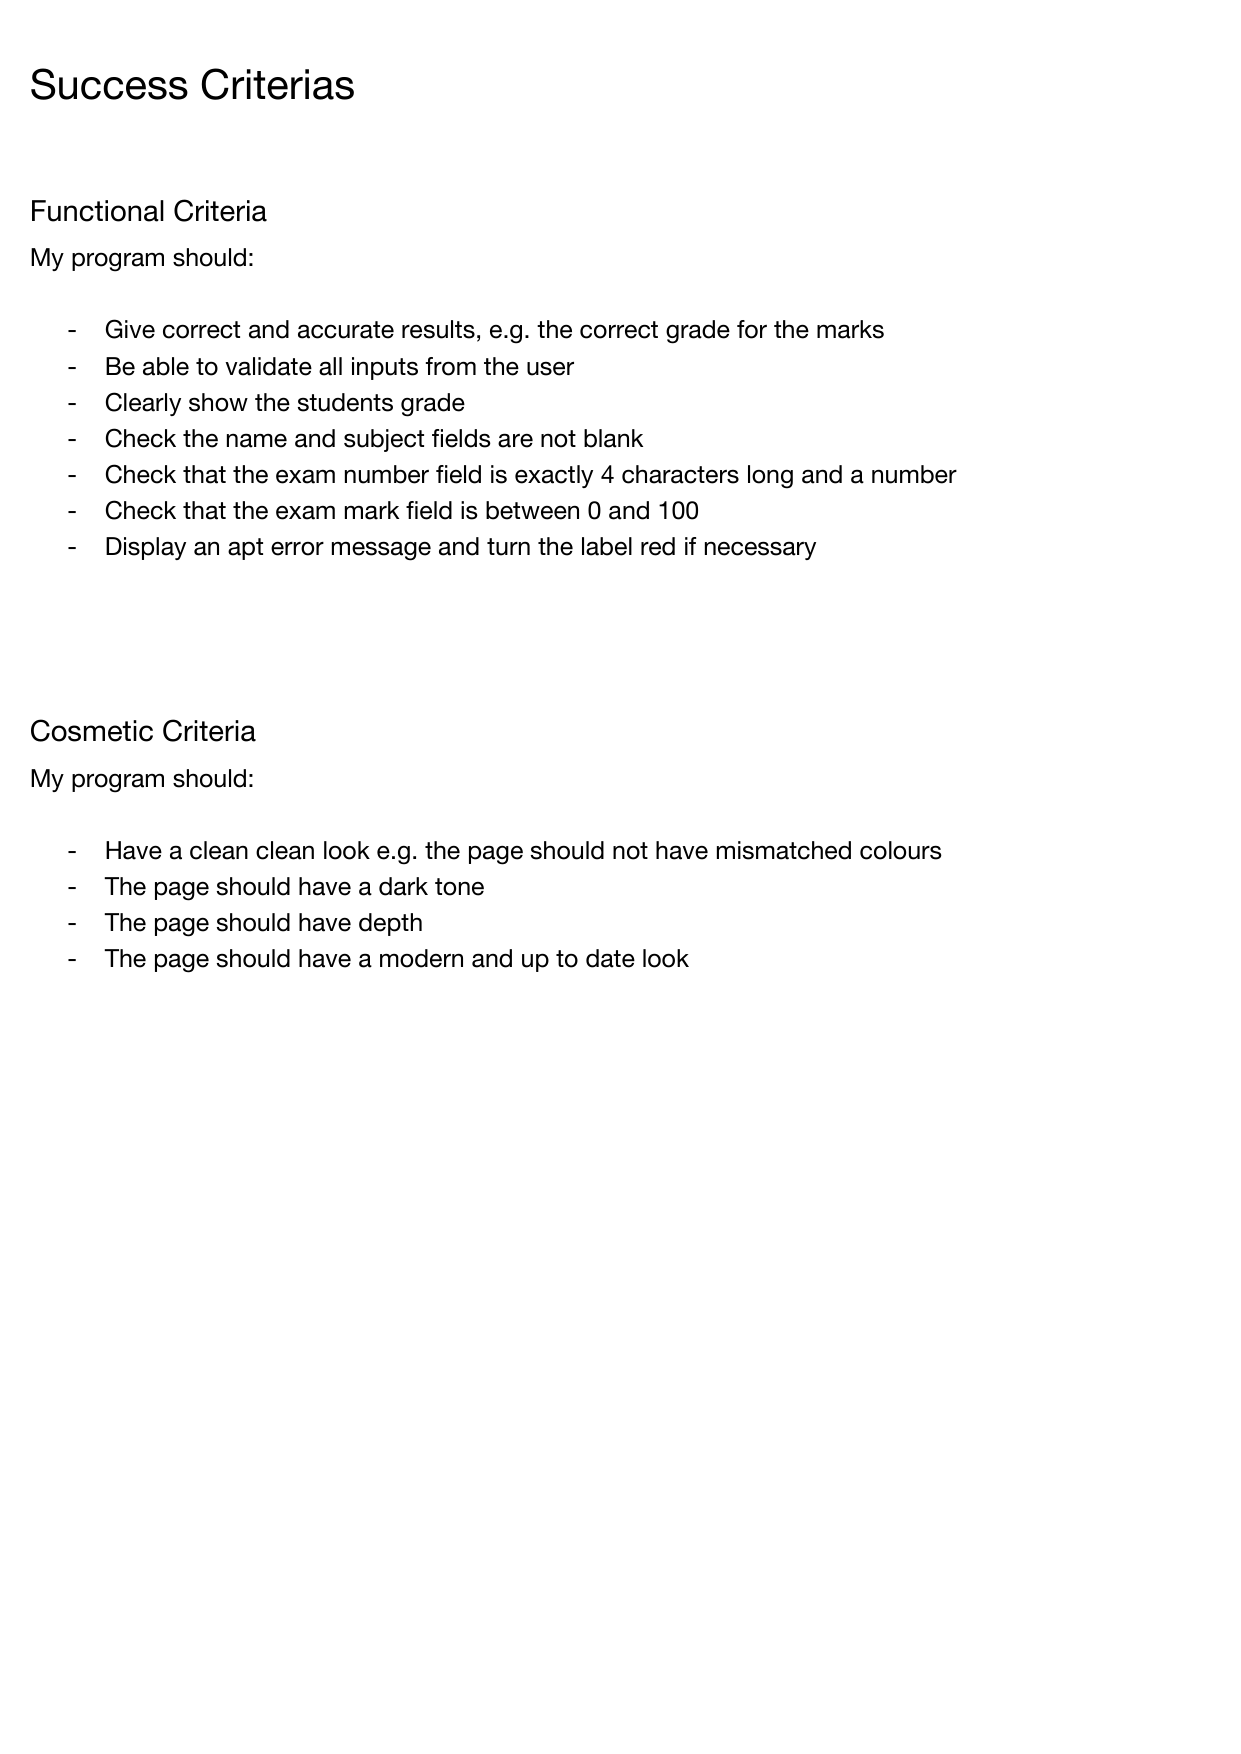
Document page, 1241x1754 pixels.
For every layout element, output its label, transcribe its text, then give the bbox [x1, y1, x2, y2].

list Check that the exam mark field is between 0 and 100 [67, 495, 1211, 527]
list Be able to validate all inputs from the user [67, 351, 1211, 382]
list Give correct and accurate results, e.g. the correct grade for the marks [67, 314, 1211, 346]
subtitle Success Criterias [29, 59, 1211, 111]
list Have a clean clean look e.g. the page should not have mismatched colours [67, 835, 1211, 866]
list The page should have a dark tone [67, 871, 1211, 903]
subtitle Cosmetic Criteria [29, 713, 1211, 750]
list The page should have a modern and up to date look [67, 943, 1211, 975]
list Display an apt error message and turn the label red if necessary [67, 531, 1211, 563]
list Check that the exam number field is exactly 4 characters long and a number [67, 459, 1211, 491]
list The page should have depth [67, 907, 1211, 939]
text My program should: [29, 763, 1211, 794]
subtitle Functional Criteria [29, 193, 1211, 230]
text My program should: [29, 242, 1211, 274]
list Clearly show the students grade [67, 387, 1211, 418]
list Check the name and subject fields are not blank [67, 423, 1211, 454]
